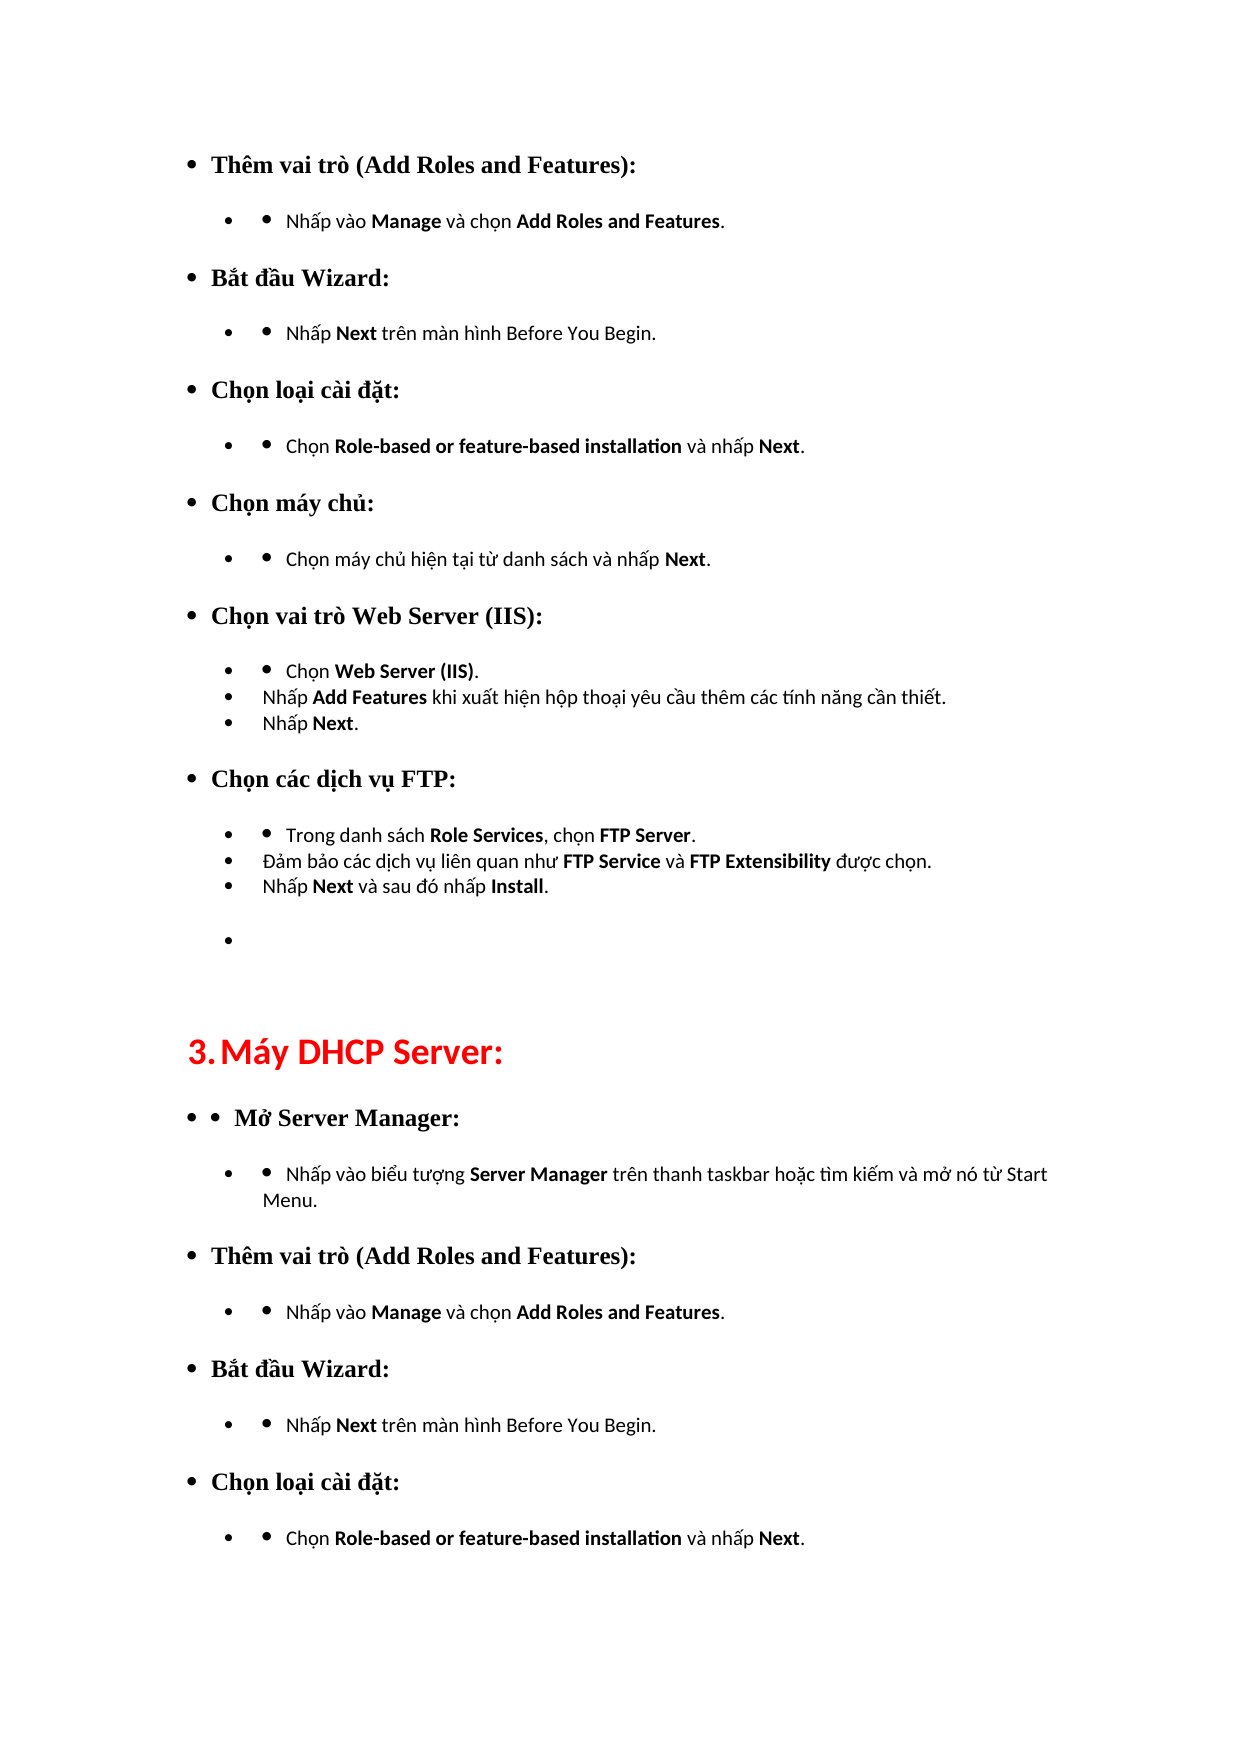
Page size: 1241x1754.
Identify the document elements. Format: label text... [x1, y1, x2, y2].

list Nhấp Add Features khi xuất hiện hộp thoại yêu cầu thêm các tính năng cần thiết. [225, 684, 1053, 710]
list · Chọn Web Server (IIS). [225, 659, 1053, 684]
list · Nhấp Next trên màn hình Before You Begin. [225, 1412, 1053, 1438]
list · Chọn máy chủ hiện tại từ danh sách và nhấp Next. [225, 546, 1053, 572]
text · Bắt đầu Wizard: [187, 263, 1053, 291]
list · Nhấp vào Manage và chọn Add Roles and Features. [225, 1299, 1053, 1325]
list · Trong danh sách Role Services, chọn FTP Server. [225, 822, 1053, 848]
list Máy DHCP Server: [187, 1028, 1053, 1074]
text · Chọn máy chủ: [187, 488, 1053, 517]
text · Bắt đầu Wizard: [187, 1354, 1053, 1383]
list · Nhấp vào Manage và chọn Add Roles and Features. [225, 208, 1053, 233]
list Nhấp Next. [225, 710, 1053, 735]
list · Chọn Role-based or feature-based installation và nhấp Next. [225, 433, 1053, 459]
list Nhấp Next và sau đó nhấp Install. [225, 873, 1053, 899]
list · Nhấp vào biểu tượng Server Manager trên thanh taskbar hoặc tìm kiếm và mở nó từ Start Menu. [225, 1161, 1053, 1212]
list Đảm bảo các dịch vụ liên quan như FTP Service và FTP Extensibility được chọn. [225, 848, 1053, 873]
text · Thêm vai trò (Add Roles and Features): [187, 1241, 1053, 1270]
list · Chọn Role-based or feature-based installation và nhấp Next. [225, 1525, 1053, 1550]
text · Chọn các dịch vụ FTP: [187, 764, 1053, 793]
text · Thêm vai trò (Add Roles and Features): [187, 150, 1053, 179]
text · Chọn loại cài đặt: [187, 1467, 1053, 1496]
list · Nhấp Next trên màn hình Before You Begin. [225, 321, 1053, 346]
text · Chọn vai trò Web Server (IIS): [187, 601, 1053, 629]
text · · Mở Server Manager: [187, 1103, 1053, 1132]
text · Chọn loại cài đặt: [187, 375, 1053, 404]
